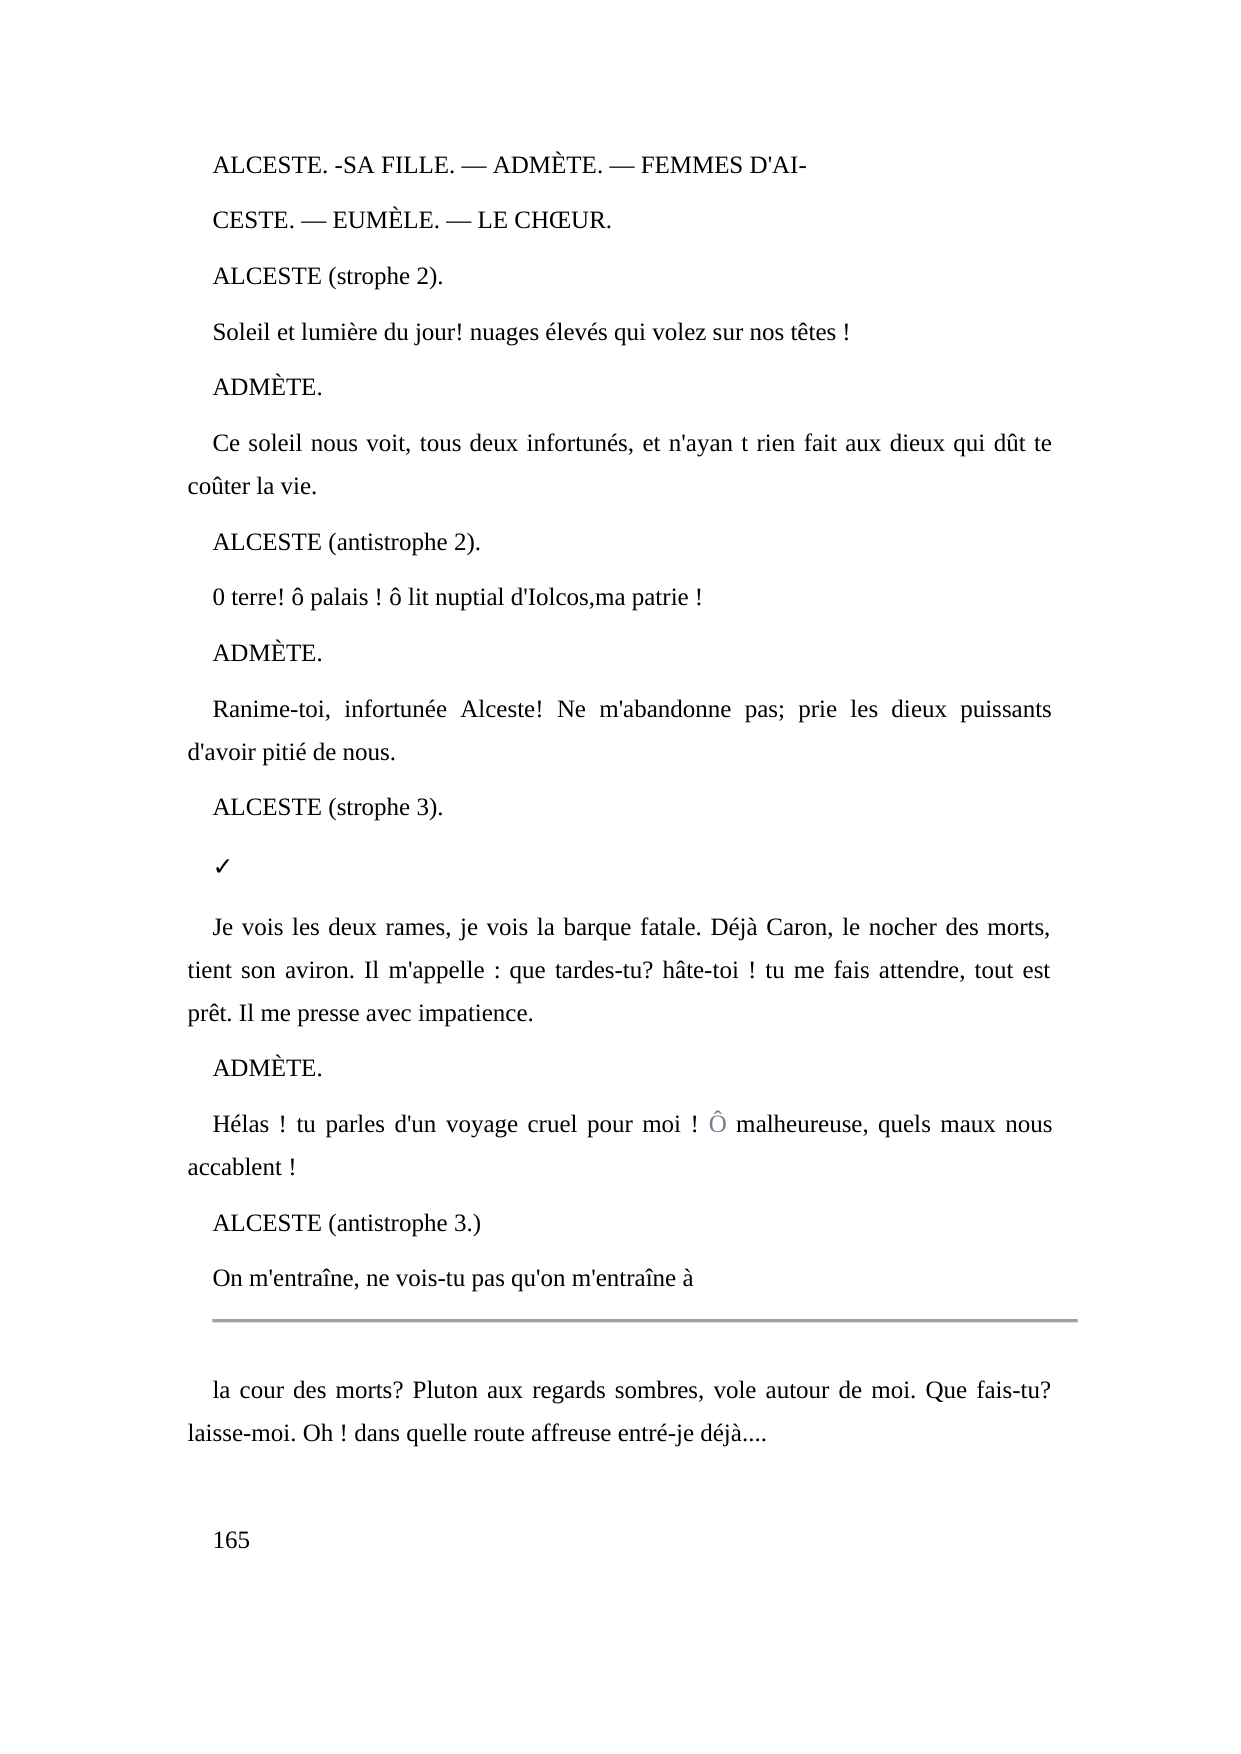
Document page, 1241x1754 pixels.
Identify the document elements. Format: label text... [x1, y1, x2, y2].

text Soleil et lumière du jour! nuages élevés qui volez sur nos têtes ! [187, 317, 1053, 346]
text ALCESTE (antistrophe 2). [187, 527, 1053, 556]
text ALCESTE (strophe 2). [187, 261, 1053, 290]
text Je vois les deux rames, je vois la barque fatale. Déjà Caron, le nocher des morts, tient son aviron. Il m'appelle : que tardes-tu? hâte-toi ! tu me fais attendre, tout est prêt. Il me presse avec impatience. [187, 912, 1053, 1027]
text Hélas ! tu parles d'un voyage cruel pour moi ! Ô malheureuse, quels maux nous accablent ! [187, 1109, 1053, 1181]
text ✓ [187, 848, 1053, 882]
text Ce soleil nous voit, tous deux infortunés, et n'ayan t rien fait aux dieux qui dût te coûter la vie. [187, 428, 1053, 500]
text ALCESTE (strophe 3). [187, 792, 1053, 821]
text ALCESTE (antistrophe 3.) [187, 1208, 1053, 1237]
text 0 terre! ô palais ! ô lit nuptial d'Iolcos,ma patrie ! [187, 582, 1053, 611]
text Ranime-toi, infortunée Alceste! Ne m'abandonne pas; prie les dieux puissants d'avoir pitié de nous. [187, 694, 1053, 766]
text ADMÈTE. [187, 638, 1053, 667]
text ADMÈTE. [187, 1053, 1053, 1082]
text CESTE. — EUMÈLE. — LE CHŒUR. [187, 206, 1053, 234]
text On m'entraîne, ne vois-tu pas qu'on m'entraîne à [187, 1263, 1053, 1292]
text ADMÈTE. [187, 372, 1053, 401]
text la cour des morts? Pluton aux regards sombres, vole autour de moi. Que fais-tu? laisse-moi. Oh ! dans quelle route affreuse entré-je déjà.... [187, 1375, 1053, 1447]
text ALCESTE. -SA FILLE. — ADMÈTE. — FEMMES D'AI- [187, 150, 1053, 179]
